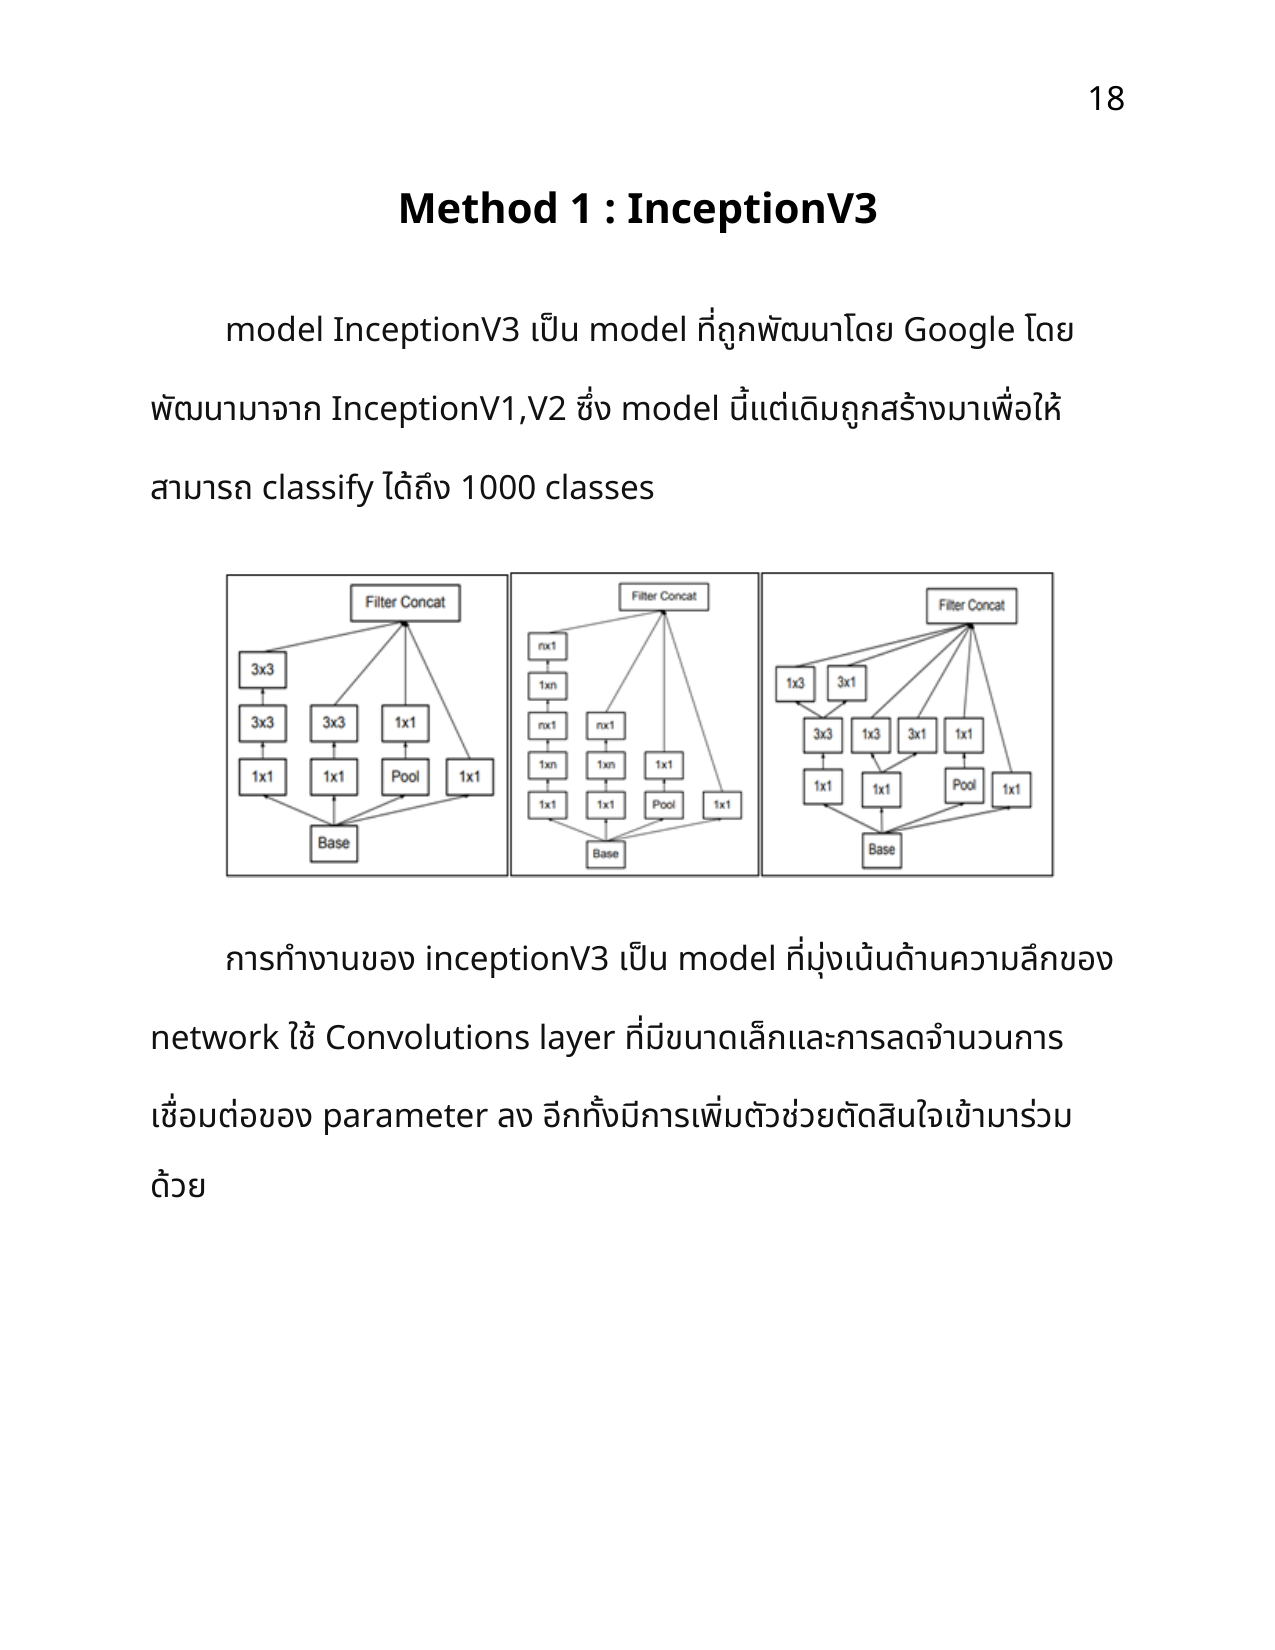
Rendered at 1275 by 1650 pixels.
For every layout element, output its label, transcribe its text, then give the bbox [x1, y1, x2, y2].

text การทำงานของ inceptionV3 เป็น model ที่มุ่งเน้นด้านความลึกของ network ใช้ Convolutions layer ที่มีขนาดเล็กและการลดจำนวนการเชื่อมต่อของ parameter ลง อีกทั้งมีการเพิ่มตัวช่วยตัดสินใจเข้ามาร่วมด้วย [150, 935, 1125, 1211]
subtitle Method 1 : InceptionV3 [150, 179, 1125, 242]
text model InceptionV3 เป็น model ที่ถูกพัฒนาโดย Google โดยพัฒนามาจาก InceptionV1,V2 ซึ่ง model นี้แต่เดิมถูกสร้างมาเพื่อให้สามารถ classify ได้ถึง 1000 classes [150, 306, 1125, 514]
picture [225, 571, 1055, 878]
